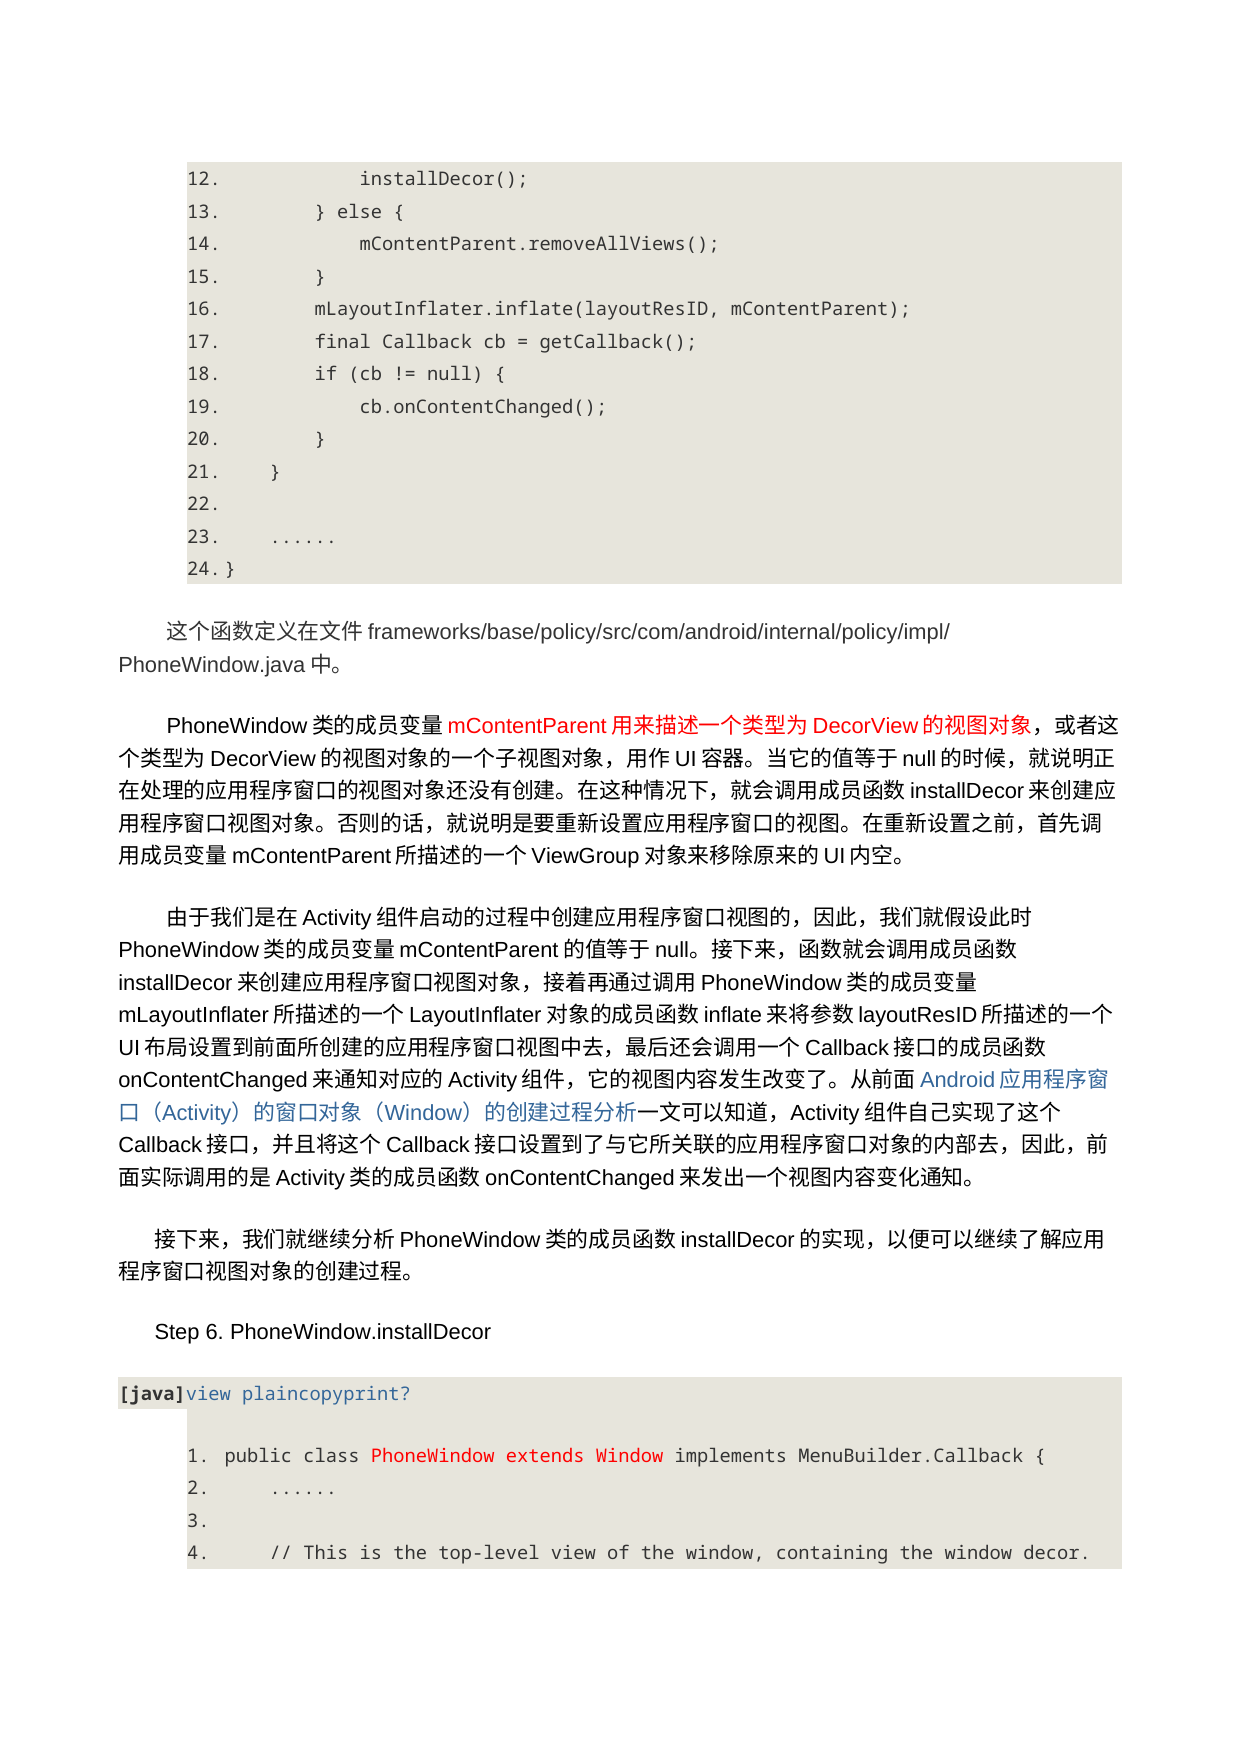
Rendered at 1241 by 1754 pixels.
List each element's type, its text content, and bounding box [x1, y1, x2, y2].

text [java]view plaincopyprint? [118, 1377, 1122, 1409]
list // This is the top-level view of the window, containing the window decor. [187, 1536, 1122, 1569]
text 由于我们是在Activity组件启动的过程中创建应用程序窗口视图的，因此，我们就假设此时PhoneWindow类的成员变量mContentParent的值等于null。接下来，函数就会调用成员函数installDecor来创建应用程序窗口视图对象，接着再通过调用PhoneWindow类的成员变量mLayoutInflater所描述的一个LayoutInflater对象的成员函数inflate来将参数layoutResID所描述的一个UI布局设置到前面所创建的应用程序窗口视图中去，最后还会调用一个Callback接口的成员函数onContentChanged来通知对应的Activity组件，它的视图内容发生改变了。从前面Android应用程序窗口（Activity）的窗口对象（Window）的创建过程分析一文可以知道，Activity组件自己实现了这个Callback接口，并且将这个Callback接口设置到了与它所关联的应用程序窗口对象的内部去，因此，前面实际调用的是Activity类的成员函数onContentChanged来发出一个视图内容变化通知。 [118, 899, 1122, 1192]
list } [187, 552, 1122, 584]
list installDecor(); [187, 162, 1122, 194]
list } [187, 259, 1122, 292]
list cb.onContentChanged(); [187, 389, 1122, 422]
list } else { [187, 194, 1122, 227]
list ...... [187, 519, 1122, 552]
list if (cb != null) { [187, 357, 1122, 389]
text PhoneWindow类的成员变量mContentParent用来描述一个类型为DecorView的视图对象，或者这个类型为DecorView的视图对象的一个子视图对象，用作UI容器。当它的值等于null的时候，就说明正在处理的应用程序窗口的视图对象还没有创建。在这种情况下，就会调用成员函数installDecor来创建应用程序窗口视图对象。否则的话，就说明是要重新设置应用程序窗口的视图。在重新设置之前，首先调用成员变量mContentParent所描述的一个ViewGroup对象来移除原来的UI内空。 [118, 708, 1122, 870]
text Step 6. PhoneWindow.installDecor [118, 1315, 1122, 1348]
list final Callback cb = getCallback(); [187, 324, 1122, 357]
list mLayoutInflater.inflate(layoutResID, mContentParent); [187, 292, 1122, 324]
list public class PhoneWindow extends Window implements MenuBuilder.Callback { [187, 1439, 1122, 1471]
list } [187, 422, 1122, 454]
list ...... [187, 1471, 1122, 1504]
text 这个函数定义在文件frameworks/base/policy/src/com/android/internal/policy/impl/PhoneWindow.java中。 [118, 614, 1122, 679]
list } [187, 454, 1122, 487]
text 接下来，我们就继续分析PhoneWindow类的成员函数installDecor的实现，以便可以继续了解应用程序窗口视图对象的创建过程。 [118, 1221, 1122, 1286]
list mContentParent.removeAllViews(); [187, 227, 1122, 259]
